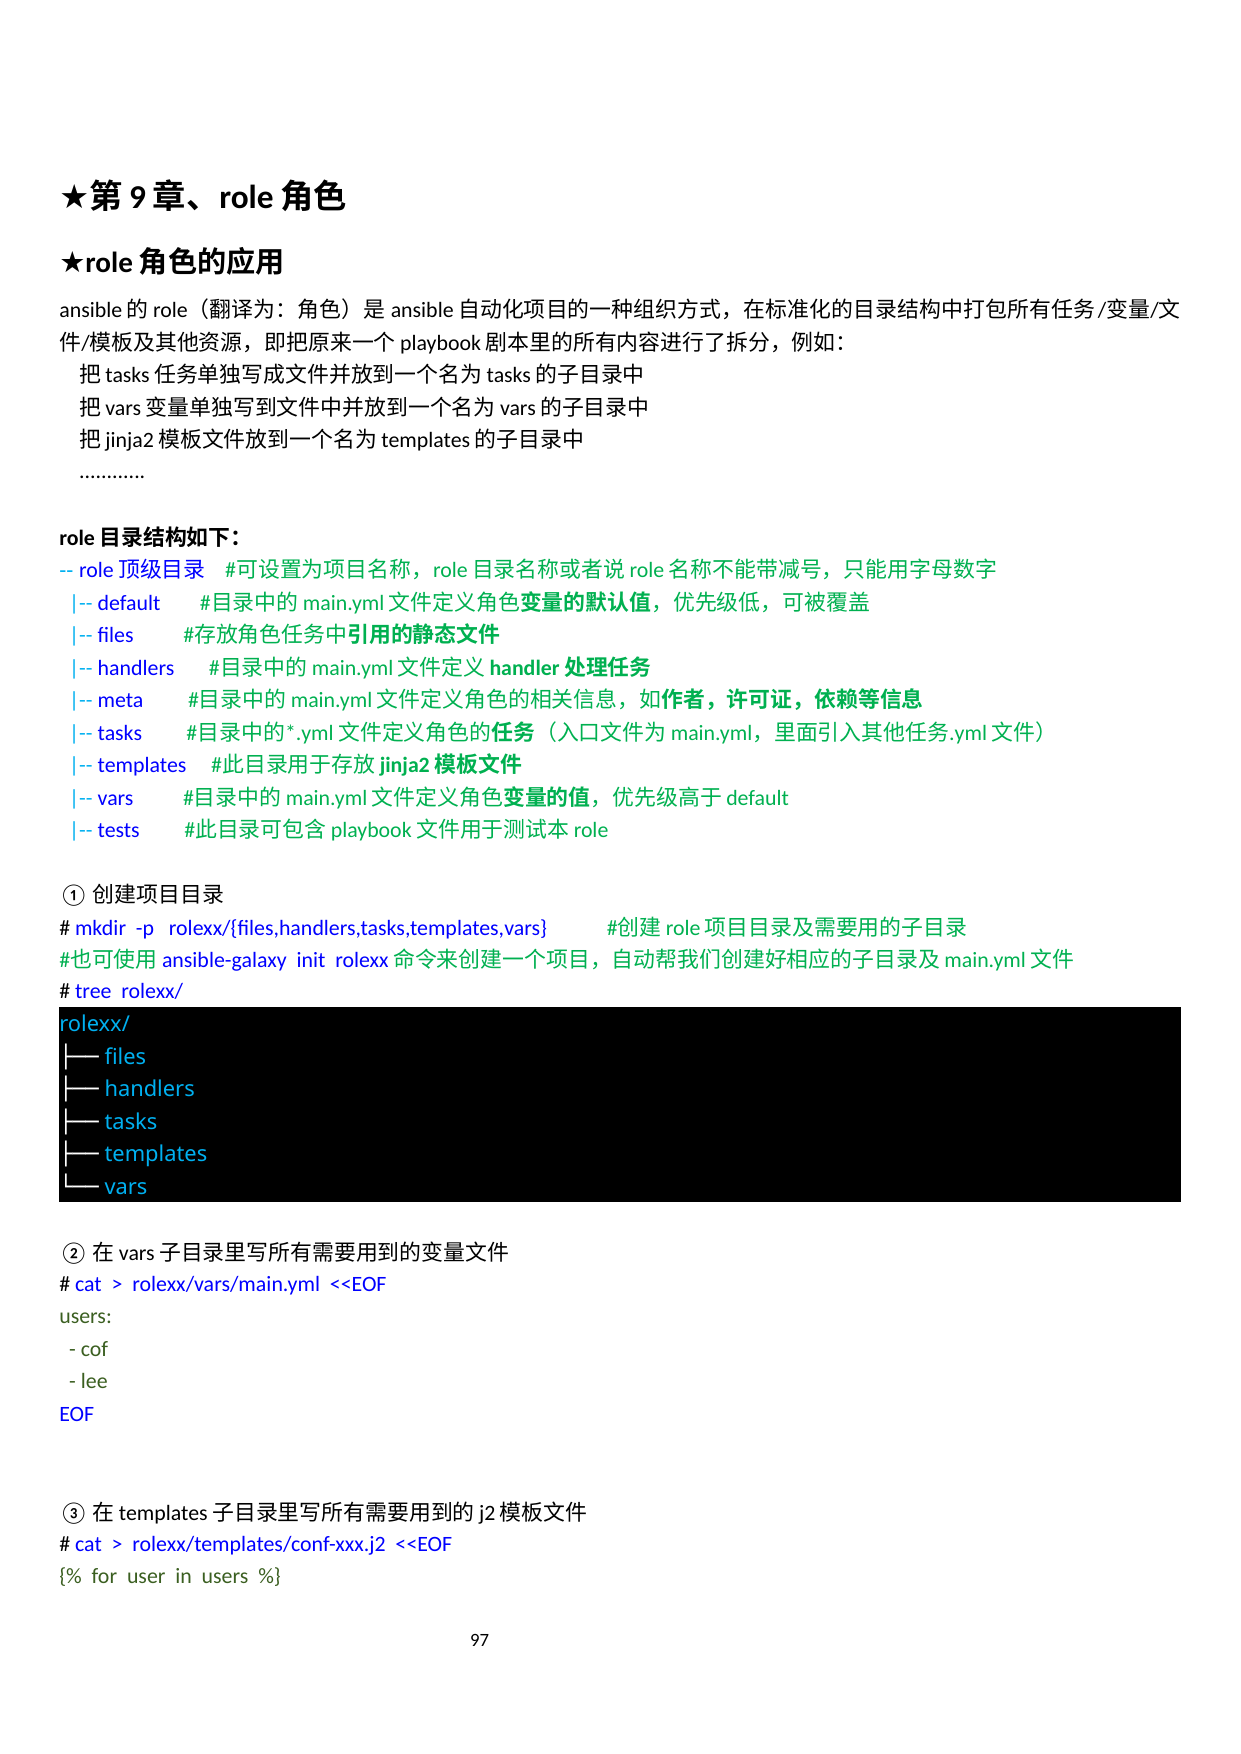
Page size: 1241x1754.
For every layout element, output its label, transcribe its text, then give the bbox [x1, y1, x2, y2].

text ├── templates [59, 1137, 1181, 1169]
text # tree rolexx/ [59, 974, 1181, 1007]
text ├── files [59, 1039, 1181, 1072]
text |-- meta #目录中的main.yml文件定义角色的相关信息，如作者，许可证，依赖等信息 [59, 682, 1181, 714]
text ............ [59, 454, 1181, 487]
text |-- handlers #目录中的main.yml文件定义handler处理任务 [59, 649, 1181, 682]
text ②在vars子目录里写所有需要用到的变量文件 [59, 1234, 1181, 1267]
text ├── handlers [59, 1072, 1181, 1104]
text ★第9章、role角色 [59, 162, 1181, 227]
text role目录结构如下： [59, 519, 1181, 552]
text - lee [59, 1364, 1181, 1397]
text {% for user in users %} [59, 1559, 1181, 1592]
text rolexx/ [59, 1007, 1181, 1039]
text ①创建项目目录 [59, 877, 1181, 909]
text # mkdir -p rolexx/{files,handlers,tasks,templates,vars} #创建role项目目录及需要用的子目录 [59, 909, 1181, 942]
text # cat > rolexx/templates/conf-xxx.j2 <<EOF [59, 1527, 1181, 1559]
text users: [59, 1299, 1181, 1332]
text ③在templates子目录里写所有需要用到的j2模板文件 [59, 1494, 1181, 1527]
text 把tasks任务单独写成文件并放到一个名为tasks的子目录中 [59, 357, 1181, 389]
text |-- default #目录中的main.yml文件定义角色变量的默认值，优先级低，可被覆盖 [59, 584, 1181, 617]
text |-- files #存放角色任务中引用的静态文件 [59, 617, 1181, 649]
text EOF [59, 1397, 1181, 1429]
text 把jinja2模板文件放到一个名为templates的子目录中 [59, 422, 1181, 454]
text #也可使用ansible-galaxy init rolexx命令来创建一个项目，自动帮我们创建好相应的子目录及main.yml文件 [59, 942, 1181, 974]
text # cat > rolexx/vars/main.yml <<EOF [59, 1267, 1181, 1299]
text └── vars [59, 1169, 1181, 1202]
text -- role顶级目录 #可设置为项目名称，role目录名称或者说role名称不能带减号，只能用字母数字 [59, 552, 1181, 584]
text |-- tests #此目录可包含playbook文件用于测试本role [59, 812, 1181, 844]
text 把vars变量单独写到文件中并放到一个名为vars的子目录中 [59, 389, 1181, 422]
text ├── tasks [59, 1104, 1181, 1137]
text ★role角色的应用 [59, 227, 1181, 292]
text |-- tasks #目录中的*.yml文件定义角色的任务（入口文件为main.yml，里面引入其他任务.yml文件） [59, 714, 1181, 747]
text - cof [59, 1332, 1181, 1364]
text ansible的role（翻译为：角色）是ansible自动化项目的一种组织方式，在标准化的目录结构中打包所有任务/变量/文件/模板及其他资源，即把原来一个playbook剧本里的所有内容进行了拆分，例如： [59, 292, 1181, 357]
text |-- templates #此目录用于存放jinja2模板文件 [59, 747, 1181, 779]
text |-- vars #目录中的main.yml文件定义角色变量的值，优先级高于default [59, 779, 1181, 812]
